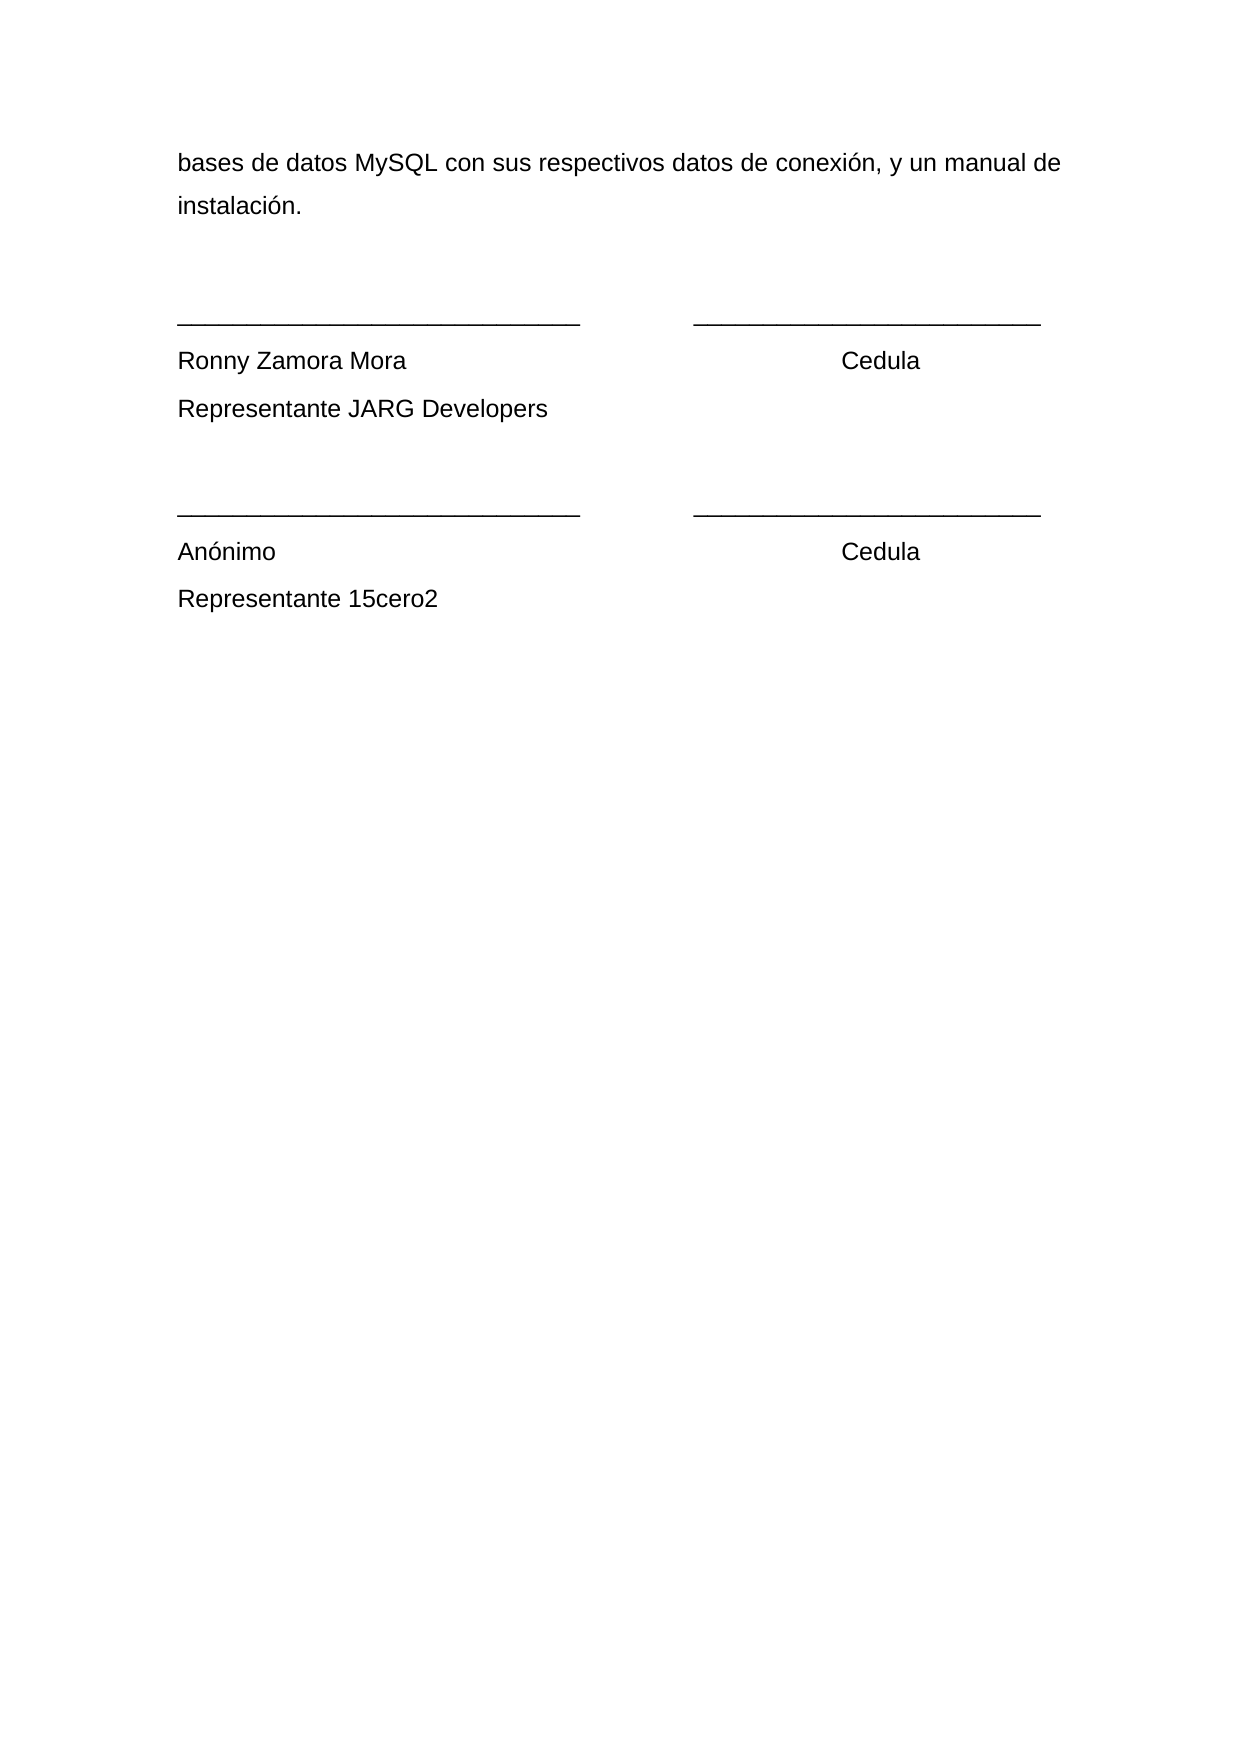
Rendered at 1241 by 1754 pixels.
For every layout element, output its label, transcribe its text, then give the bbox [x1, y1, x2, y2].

text Representante 15cero2 [177, 584, 1063, 613]
text _____________________________ _________________________ [177, 298, 1063, 327]
text _____________________________ _________________________ [177, 489, 1063, 518]
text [177, 148, 1063, 219]
text Anónimo Cedula [177, 537, 1063, 566]
text Ronny Zamora Mora Cedula [177, 346, 1063, 375]
text Representante JARG Developers [177, 394, 1063, 422]
